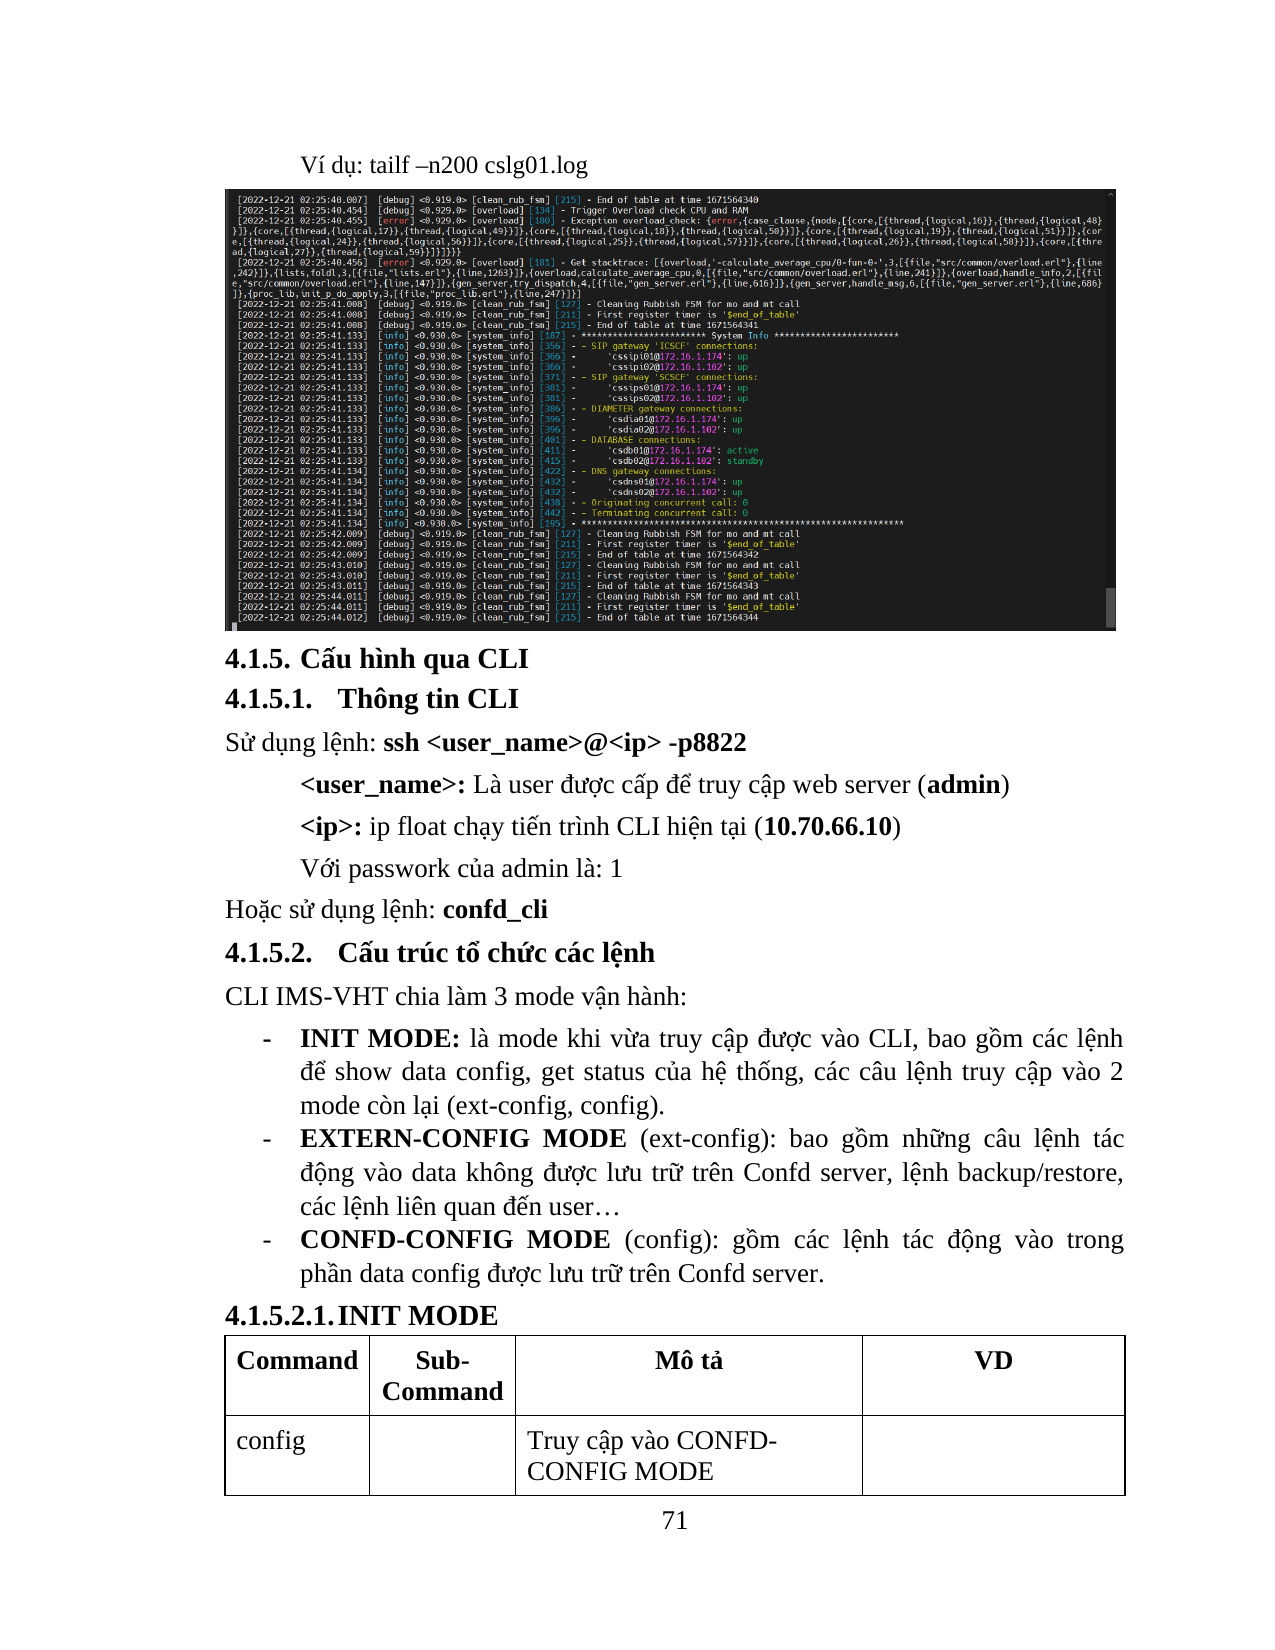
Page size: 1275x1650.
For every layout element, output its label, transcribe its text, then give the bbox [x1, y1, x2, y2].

text <ip>: ip float chạy tiến trình CLI hiện tại (10.70.66.10) [300, 810, 1125, 841]
text Sử dụng lệnh: ssh <user_name>@<ip> -p8822 [150, 726, 1125, 757]
text Với passwork của admin là: 1 [300, 852, 1125, 883]
text Cấu hình qua CLI [225, 641, 1125, 675]
text Hoặc sử dụng lệnh: confd_cli [225, 894, 1125, 925]
text CLI IMS-VHT chia làm 3 mode vận hành: [150, 980, 1125, 1011]
text Cấu trúc tổ chức các lệnh [225, 936, 1125, 969]
table_cell [863, 1416, 1124, 1495]
table_cell config [226, 1416, 369, 1495]
table_header Command [226, 1336, 369, 1415]
table_header VD [863, 1336, 1124, 1415]
text Ví dụ: tailf –n200 cslg01.log [300, 150, 1125, 179]
text Thông tin CLI [225, 682, 1125, 715]
picture [225, 189, 1116, 631]
table_cell Truy cập vào CONFD-CONFIG MODE [516, 1416, 862, 1495]
list INIT MODE: là mode khi vừa truy cập được vào CLI, bao gồm các lệnh để show data config, get status của hệ thống, các câu lệnh truy cập vào 2 mode còn lại (ext-config, config). [262, 1022, 1125, 1120]
text <user_name>: Là user được cấp để truy cập web server (admin) [300, 768, 1125, 799]
table_cell [370, 1416, 515, 1495]
text INIT MODE [225, 1298, 1125, 1332]
table_header Sub-Command [370, 1336, 515, 1415]
list EXTERN-CONFIG MODE (ext-config): bao gồm những câu lệnh tác động vào data không được lưu trữ trên Confd server, lệnh backup/restore, các lệnh liên quan đến user… [262, 1122, 1125, 1221]
table_header Mô tả [516, 1336, 862, 1415]
list CONFD-CONFIG MODE (config): gồm các lệnh tác động vào trong phần data config được lưu trữ trên Confd server. [262, 1223, 1125, 1288]
